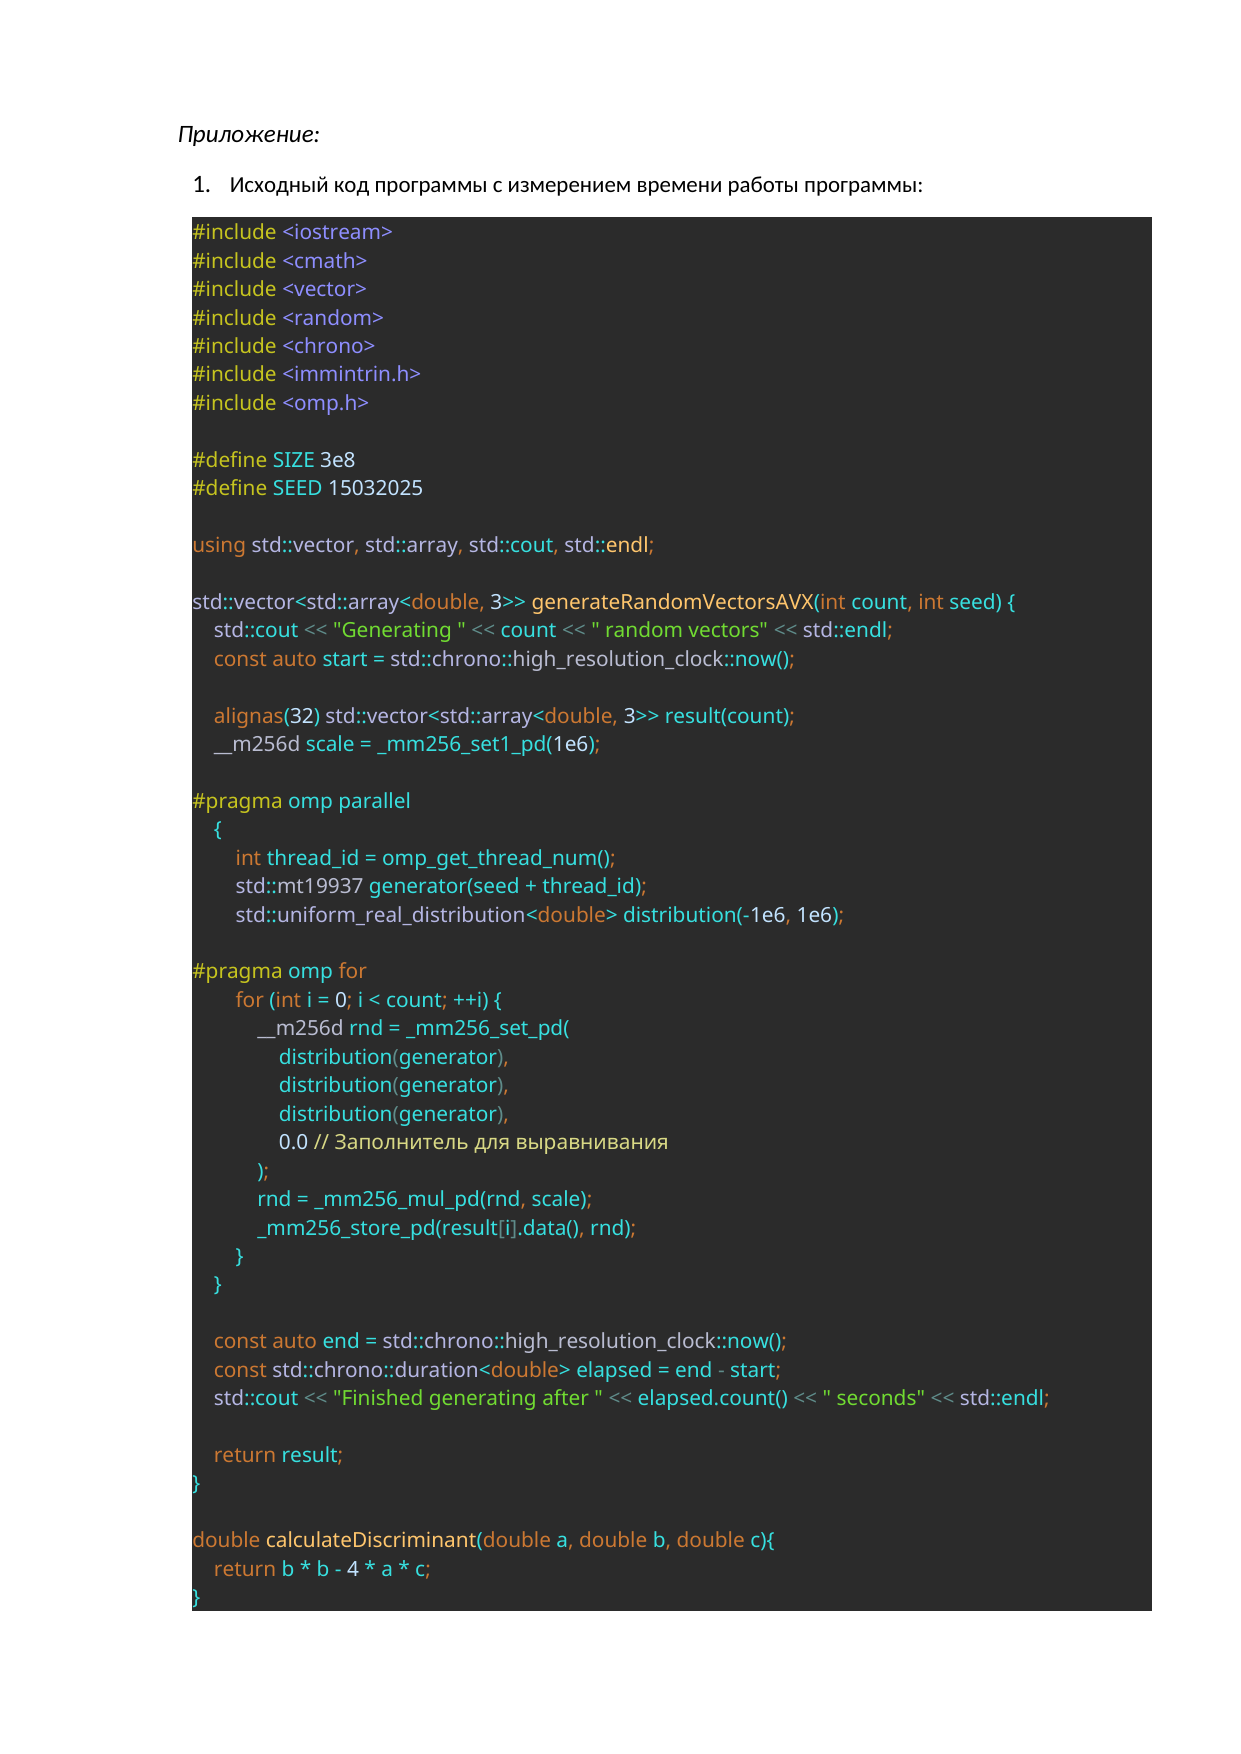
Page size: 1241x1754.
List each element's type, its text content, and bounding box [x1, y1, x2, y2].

list Исходный код программы с измерением времени работы программы: [192, 168, 1152, 198]
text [192, 217, 1152, 1611]
text Приложение: [177, 118, 1152, 149]
